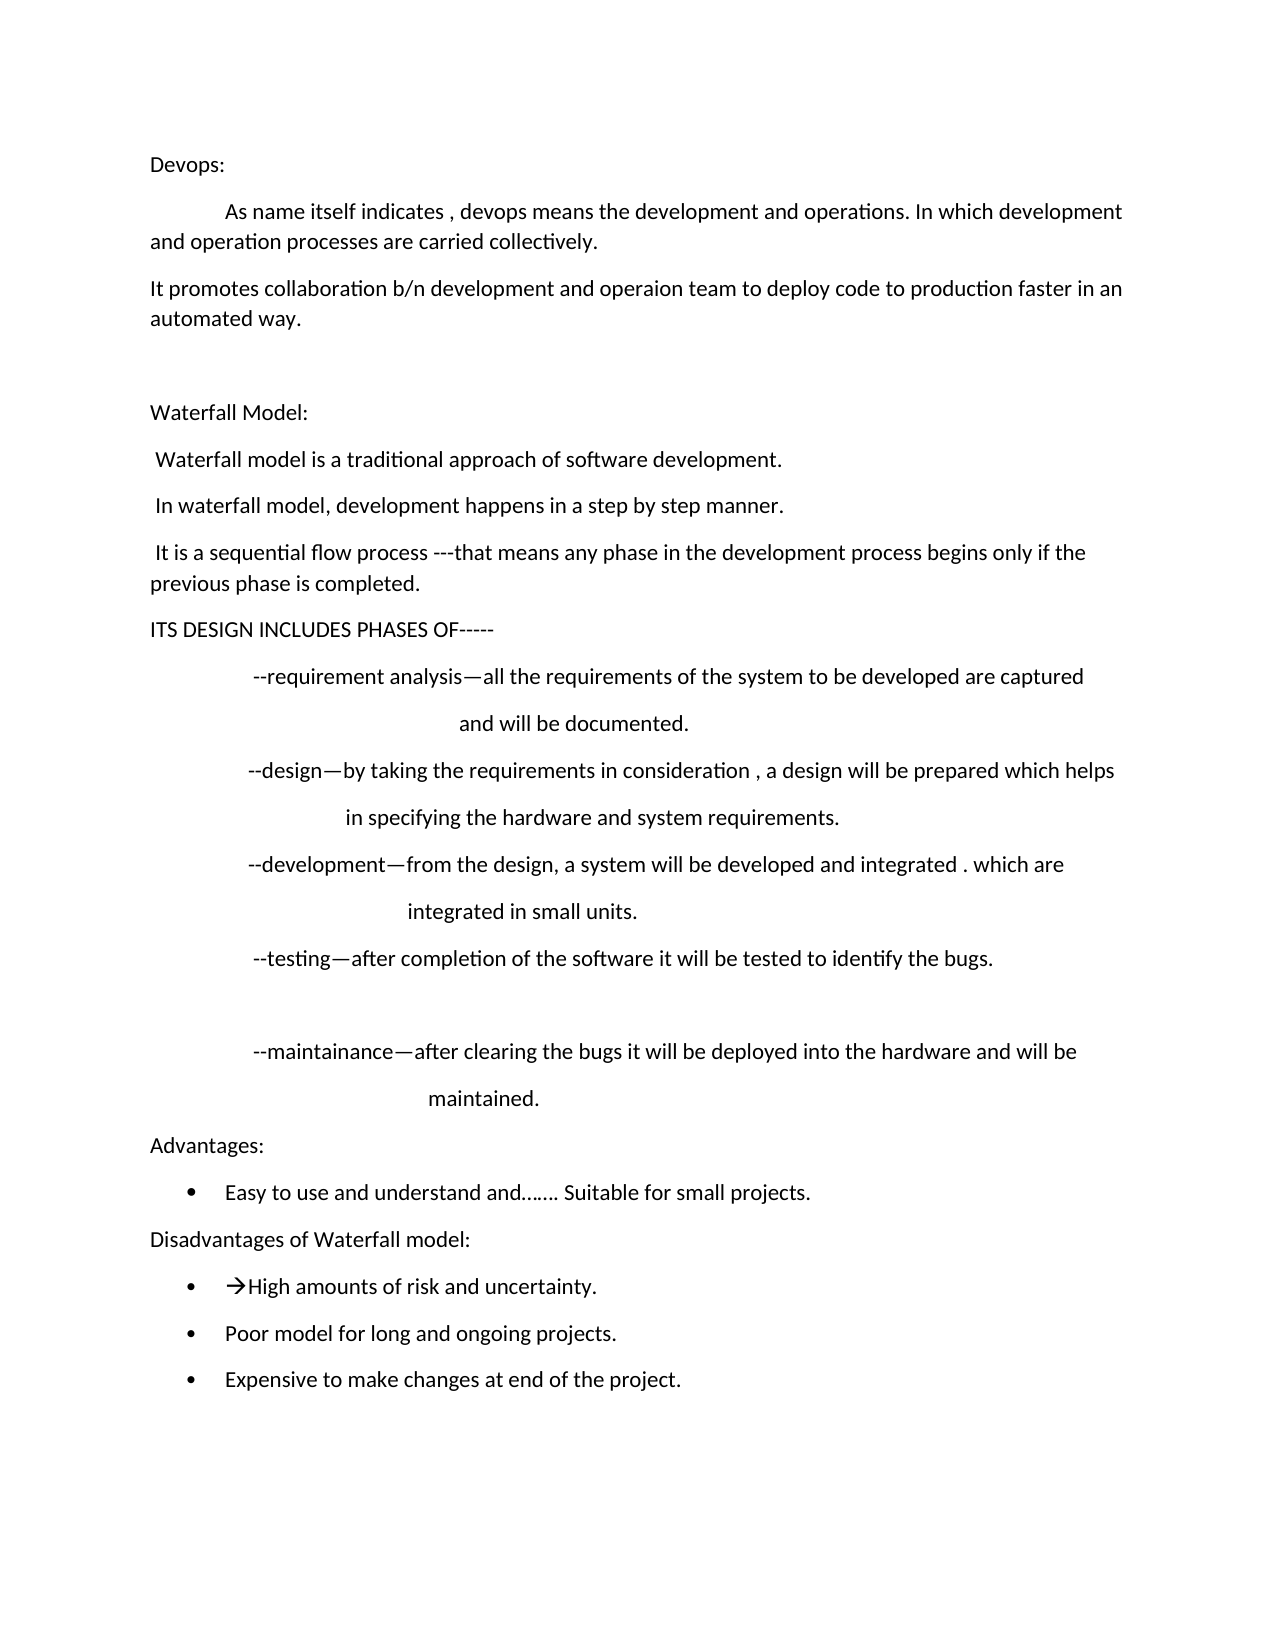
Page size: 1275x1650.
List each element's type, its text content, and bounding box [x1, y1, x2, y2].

text --maintainance—after clearing the bugs it will be deployed into the hardware and will be [150, 1037, 1125, 1066]
text Waterfall model is a traditional approach of software development. [150, 445, 1125, 473]
text ITS DESIGN INCLUDES PHASES OF----- [150, 616, 1125, 644]
text in specifying the hardware and system requirements. [150, 803, 1125, 831]
text In waterfall model, development happens in a step by step manner. [150, 492, 1125, 520]
list Easy to use and understand and……. Suitable for small projects. [187, 1178, 1125, 1206]
text Devops: [150, 150, 1125, 178]
text Disadvantages of Waterfall model: [150, 1225, 1125, 1253]
text and will be documented. [150, 709, 1125, 737]
list Poor model for long and ongoing projects. [187, 1319, 1125, 1347]
text Advantages: [150, 1131, 1125, 1159]
list High amounts of risk and uncertainty. [187, 1272, 1125, 1300]
text --testing—after completion of the software it will be tested to identify the bugs. [150, 944, 1125, 972]
text As name itself indicates , devops means the development and operations. In which development and operation processes are carried collectively. [150, 197, 1125, 255]
text integrated in small units. [150, 897, 1125, 925]
list Expensive to make changes at end of the project. [187, 1366, 1125, 1394]
text --requirement analysis—all the requirements of the system to be developed are captured [150, 662, 1125, 691]
text maintained. [150, 1084, 1125, 1112]
text Waterfall Model: [150, 398, 1125, 426]
text It promotes collaboration b/n development and operaion team to deploy code to production faster in an automated way. [150, 274, 1125, 332]
text --design—by taking the requirements in consideration , a design will be prepared which helps [150, 756, 1125, 784]
text It is a sequential flow process ---that means any phase in the development process begins only if the previous phase is completed. [150, 538, 1125, 597]
text --development—from the design, a system will be developed and integrated . which are [150, 850, 1125, 878]
